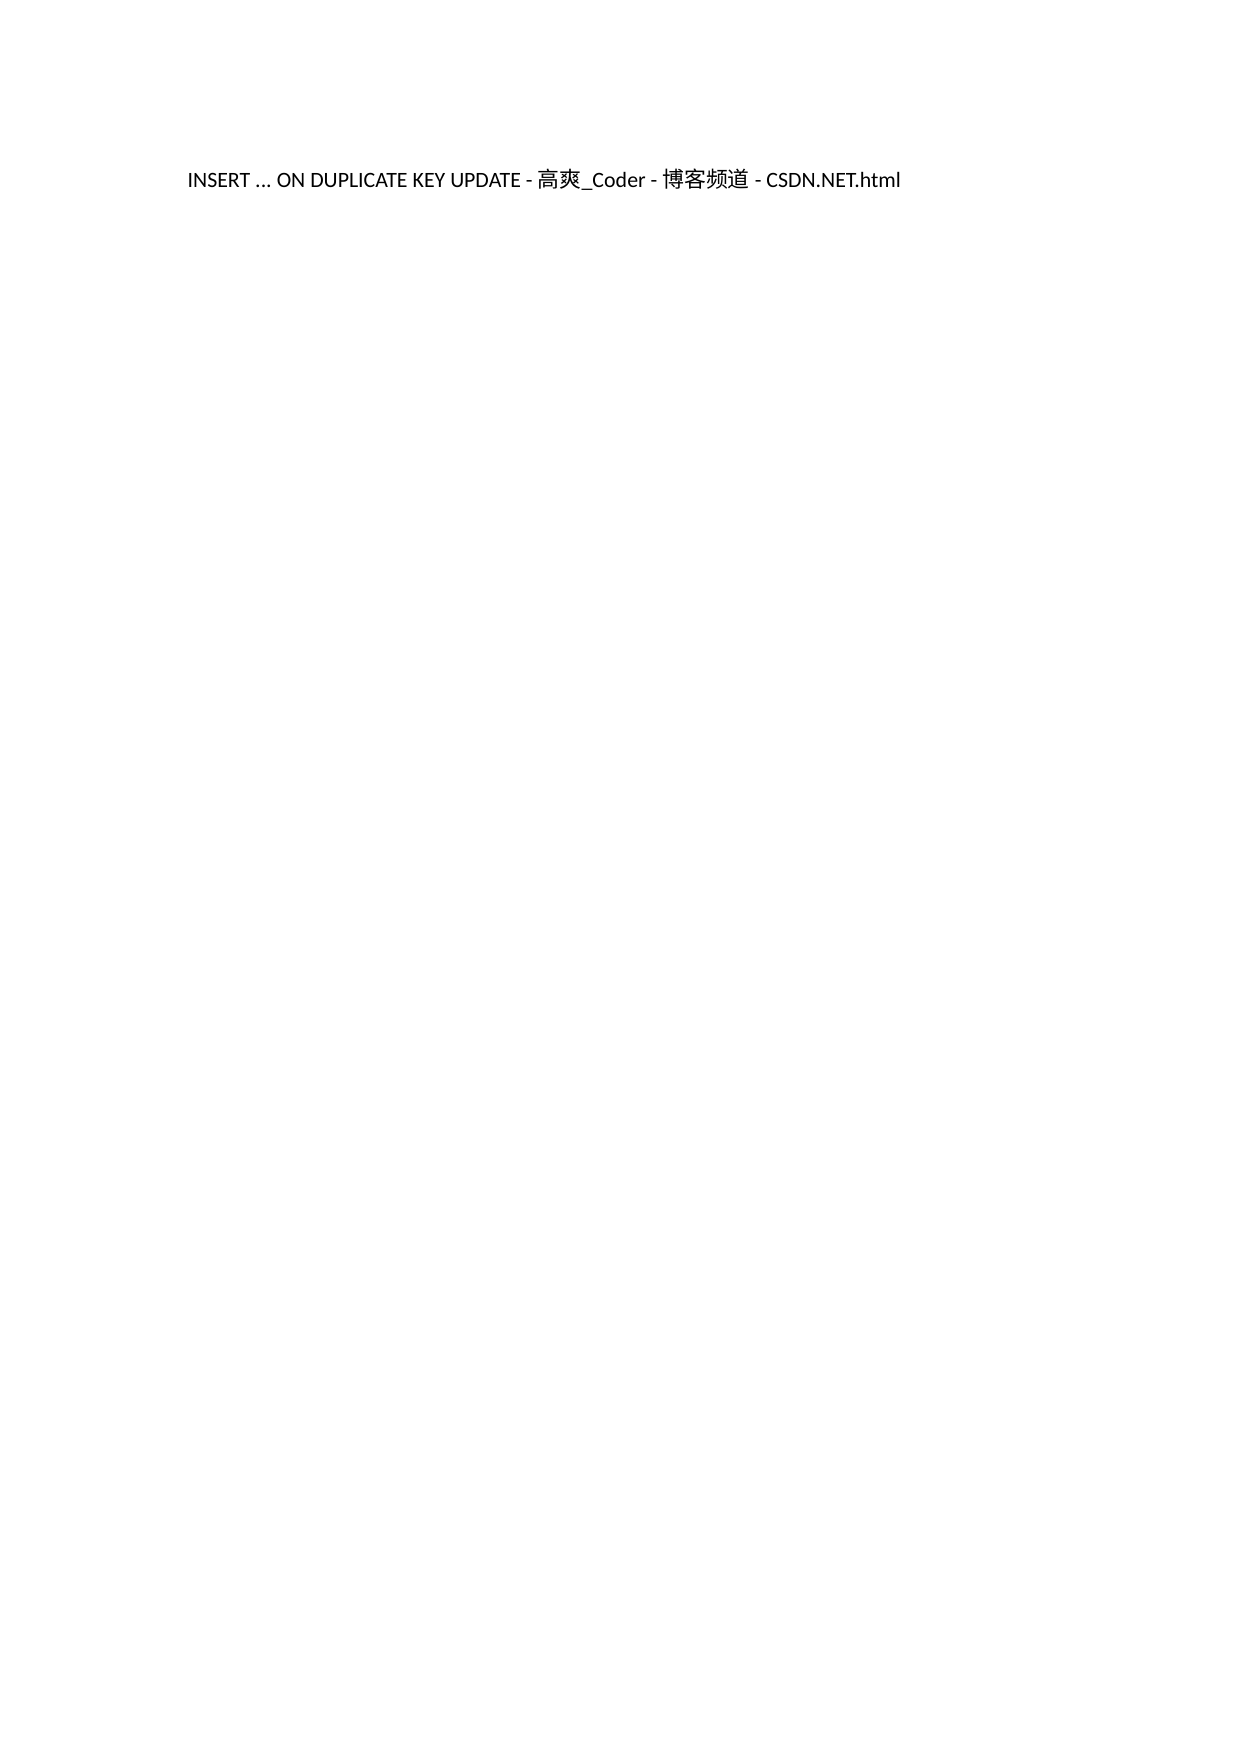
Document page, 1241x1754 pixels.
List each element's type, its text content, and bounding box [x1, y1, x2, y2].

text INSERT ... ON DUPLICATE KEY UPDATE - 高爽_Coder - 博客频道 - CSDN.NET.html [187, 162, 1053, 194]
